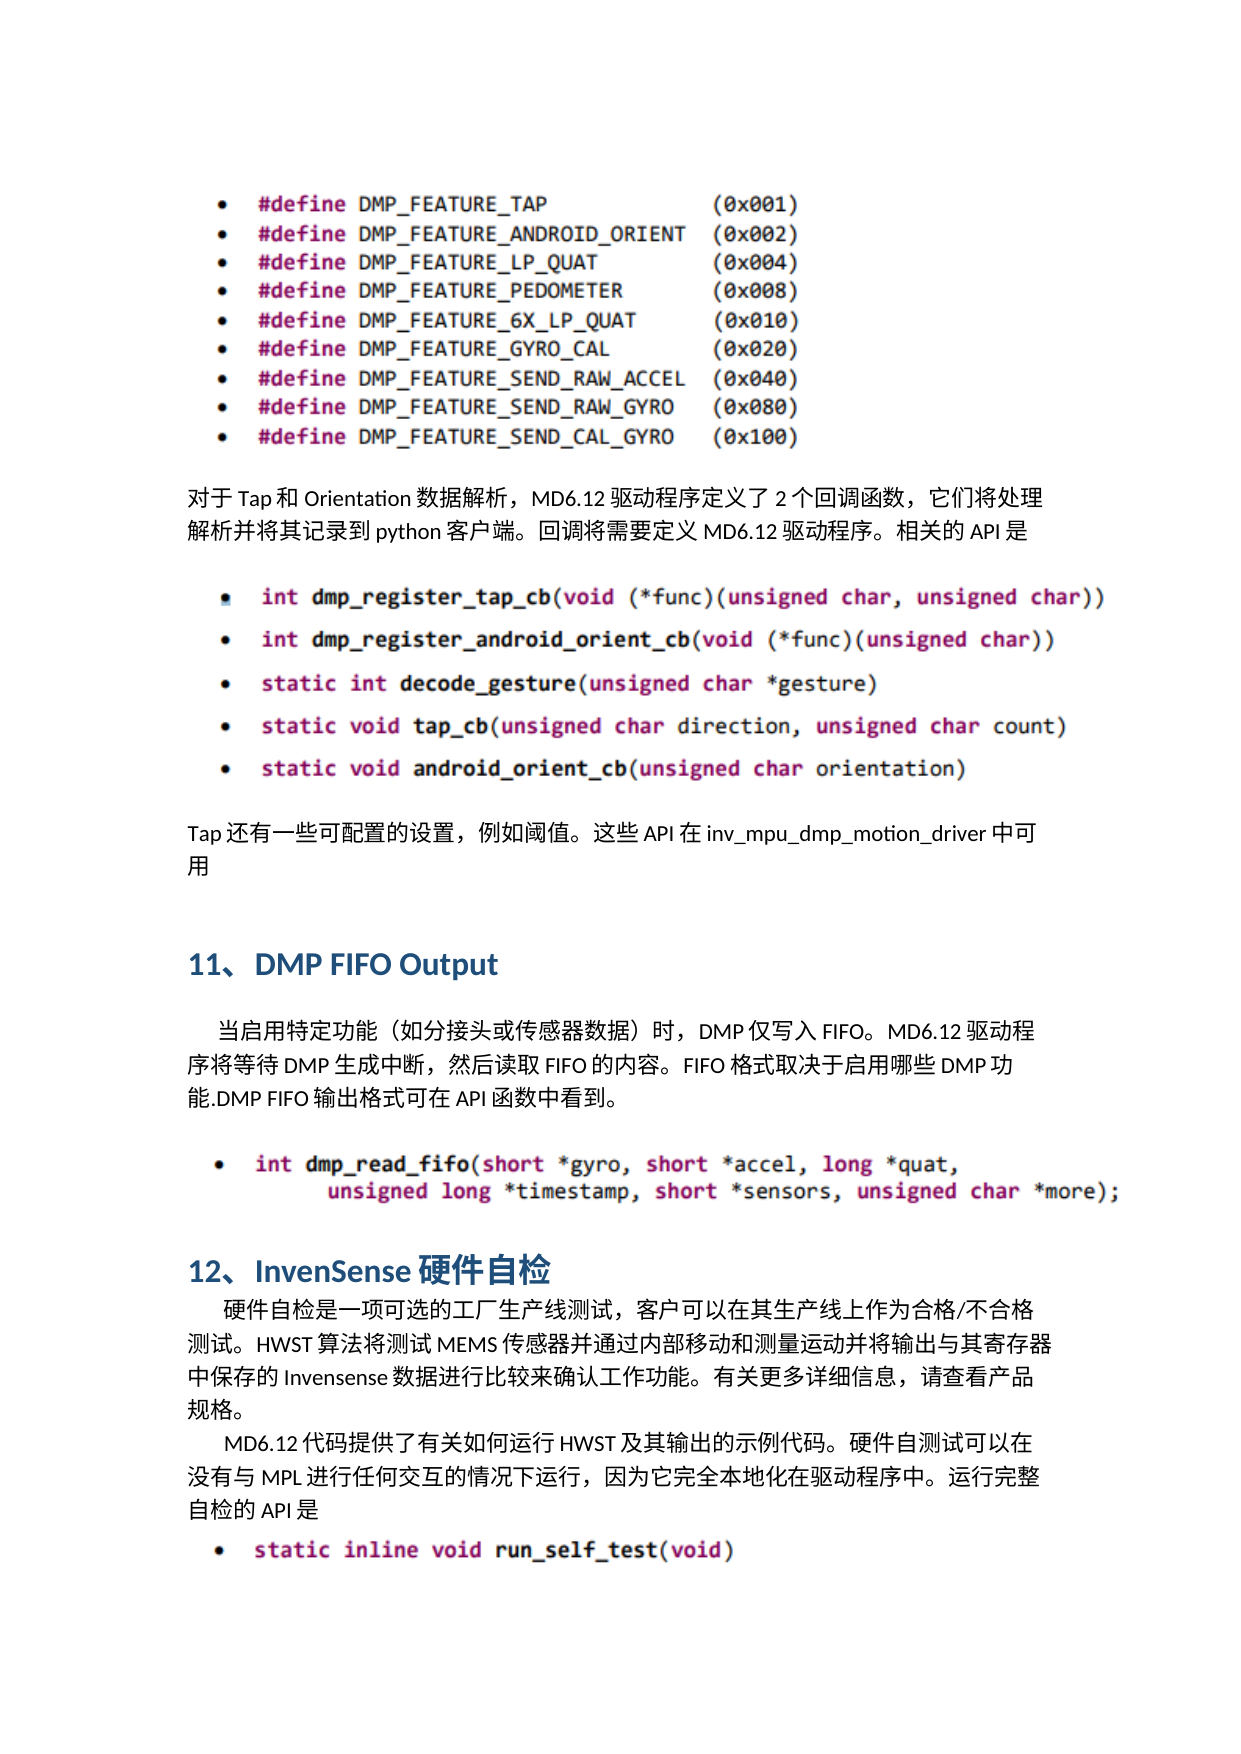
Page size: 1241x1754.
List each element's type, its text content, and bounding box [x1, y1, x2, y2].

picture [187, 1141, 1172, 1216]
picture [187, 178, 844, 452]
picture [187, 1524, 772, 1572]
text 硬件自检是一项可选的工厂生产线测试，客户可以在其生产线上作为合格/不合格测试。HWST算法将测试MEMS传感器并通过内部移动和测量运动并将输出与其寄存器中保存的Invensense数据进行比较来确认工作功能。有关更多详细信息，请查看产品规格。 [187, 1292, 1053, 1425]
text 对于Tap和Orientation数据解析，MD6.12驱动程序定义了2个回调函数，它们将处理解析并将其记录到python客户端。回调将需要定义MD6.12驱动程序。相关的API是 [187, 479, 1053, 546]
text MD6.12代码提供了有关如何运行HWST及其输出的示例代码。硬件自测试可以在没有与MPL进行任何交互的情况下运行，因为它完全本地化在驱动程序中。运行完整自检的API是 [187, 1425, 1053, 1525]
text 当启用特定功能（如分接头或传感器数据）时，DMP仅写入FIFO。MD6.12驱动程序将等待DMP生成中断，然后读取FIFO的内容。FIFO格式取决于启用哪些DMP功能.DMP FIFO输出格式可在API函数中看到。 [187, 1013, 1053, 1113]
subtitle 12、InvenSense硬件自检 [187, 1244, 1053, 1292]
text Tap还有一些可配置的设置，例如阈值。这些API在inv_mpu_dmp_motion_driver中可用 [187, 814, 1053, 881]
picture [187, 573, 1163, 787]
subtitle 11、DMP FIFO Output [187, 937, 1053, 985]
